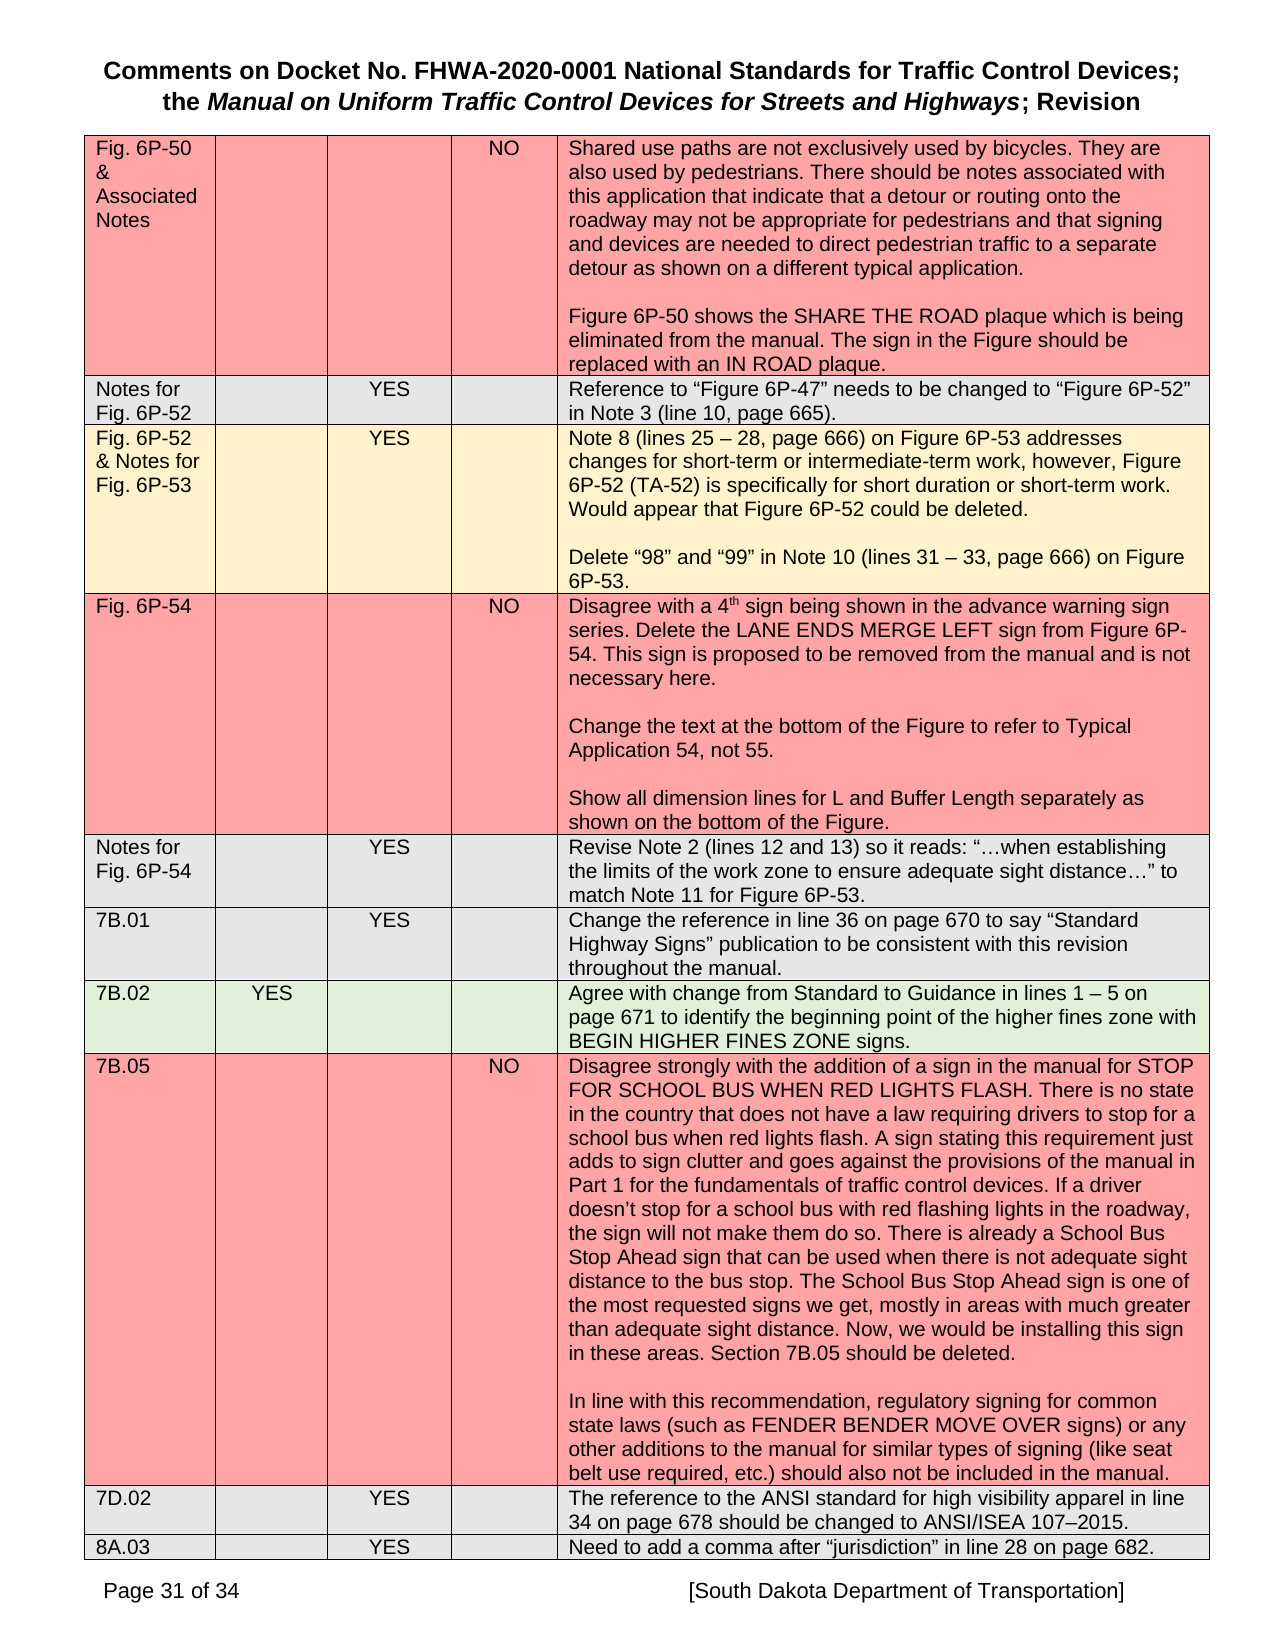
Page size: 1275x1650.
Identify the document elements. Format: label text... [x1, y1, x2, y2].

table_cell YES [328, 425, 451, 593]
table_cell [328, 594, 451, 834]
table_cell [452, 835, 557, 907]
table_cell Reference to “Figure 6P-47” needs to be changed to “Figure 6P-52” in Note 3 (line 10, page 665). [558, 376, 1209, 424]
table_cell Fig. 6P-54 [85, 594, 215, 834]
table_cell 8A.03 [85, 1535, 215, 1559]
table_cell [452, 1535, 557, 1559]
table_cell [216, 136, 327, 375]
table_cell Change the reference in line 36 on page 670 to say “Standard Highway Signs” publication to be consistent with this revision throughout the manual. [558, 908, 1209, 979]
table_cell 7D.02 [85, 1486, 215, 1534]
table_cell YES [216, 981, 327, 1052]
table_cell The reference to the ANSI standard for high visibility apparel in line 34 on page 678 should be changed to ANSI/ISEA 107–2015. [558, 1486, 1209, 1534]
table_cell [216, 1054, 327, 1485]
table_cell [216, 835, 327, 907]
table_cell [452, 376, 557, 424]
table_cell [216, 594, 327, 834]
table_cell Need to add a comma after “jurisdiction” in line 28 on page 682. [558, 1535, 1209, 1559]
table_cell [452, 908, 557, 979]
table_cell NO [452, 1054, 557, 1485]
table_cell [328, 136, 451, 375]
table_cell [452, 981, 557, 1052]
table_cell [452, 425, 557, 593]
table_cell 7B.05 [85, 1054, 215, 1485]
table_cell YES [328, 1535, 451, 1559]
table_cell YES [328, 1486, 451, 1534]
table_cell Note 8 (lines 25 – 28, page 666) on Figure 6P-53 addresses changes for short-term or intermediate-term work, however, Figure 6P-52 (TA-52) is specifically for short duration or short-term work. Would appear that Figure 6P-52 could be deleted. Delete “98” and “99” in Note 10 (lines 31 – 33, page 666) on Figure 6P-53. [558, 425, 1209, 593]
table_cell Agree with change from Standard to Guidance in lines 1 – 5 on page 671 to identify the beginning point of the higher fines zone with BEGIN HIGHER FINES ZONE signs. [558, 981, 1209, 1052]
table_cell Disagree with a 4th sign being shown in the advance warning sign series. Delete the LANE ENDS MERGE LEFT sign from Figure 6P-54. This sign is proposed to be removed from the manual and is not necessary here. Change the text at the bottom of the Figure to refer to Typical Application 54, not 55. Show all dimension lines for L and Buffer Length separately as shown on the bottom of the Figure. [558, 594, 1209, 834]
table_cell Shared use paths are not exclusively used by bicycles. They are also used by pedestrians. There should be notes associated with this application that indicate that a detour or routing onto the roadway may not be appropriate for pedestrians and that signing and devices are needed to direct pedestrian traffic to a separate detour as shown on a different typical application. Figure 6P-50 shows the SHARE THE ROAD plaque which is being eliminated from the manual. The sign in the Figure should be replaced with an IN ROAD plaque. [558, 136, 1209, 375]
table_cell 7B.02 [85, 981, 215, 1052]
table_cell [216, 376, 327, 424]
table_cell Revise Note 2 (lines 12 and 13) so it reads: “…when establishing the limits of the work zone to ensure adequate sight distance…” to match Note 11 for Figure 6P-53. [558, 835, 1209, 907]
table_cell Notes for Fig. 6P-54 [85, 835, 215, 907]
table_cell [328, 1054, 451, 1485]
table_cell YES [328, 908, 451, 979]
table_cell Fig. 6P-50 & Associated Notes [85, 136, 215, 375]
table_cell [328, 981, 451, 1052]
table_cell NO [452, 594, 557, 834]
table_cell NO [452, 136, 557, 375]
table_cell YES [328, 835, 451, 907]
table_cell Fig. 6P-52 & Notes for Fig. 6P-53 [85, 425, 215, 593]
table_cell [216, 425, 327, 593]
table_cell 7B.01 [85, 908, 215, 979]
table_cell [452, 1486, 557, 1534]
table_cell [216, 1486, 327, 1534]
table_cell [216, 908, 327, 979]
table_cell YES [328, 376, 451, 424]
table_cell [216, 1535, 327, 1559]
table_cell Notes for Fig. 6P-52 [85, 376, 215, 424]
table_cell Disagree strongly with the addition of a sign in the manual for STOP FOR SCHOOL BUS WHEN RED LIGHTS FLASH. There is no state in the country that does not have a law requiring drivers to stop for a school bus when red lights flash. A sign stating this requirement just adds to sign clutter and goes against the provisions of the manual in Part 1 for the fundamentals of traffic control devices. If a driver doesn’t stop for a school bus with red flashing lights in the roadway, the sign will not make them do so. There is already a School Bus Stop Ahead sign that can be used when there is not adequate sight distance to the bus stop. The School Bus Stop Ahead sign is one of the most requested signs we get, mostly in areas with much greater than adequate sight distance. Now, we would be installing this sign in these areas. Section 7B.05 should be deleted. In line with this recommendation, regulatory signing for common state laws (such as FENDER BENDER MOVE OVER signs) or any other additions to the manual for similar types of signing (like seat belt use required, etc.) should also not be included in the manual. [558, 1054, 1209, 1485]
